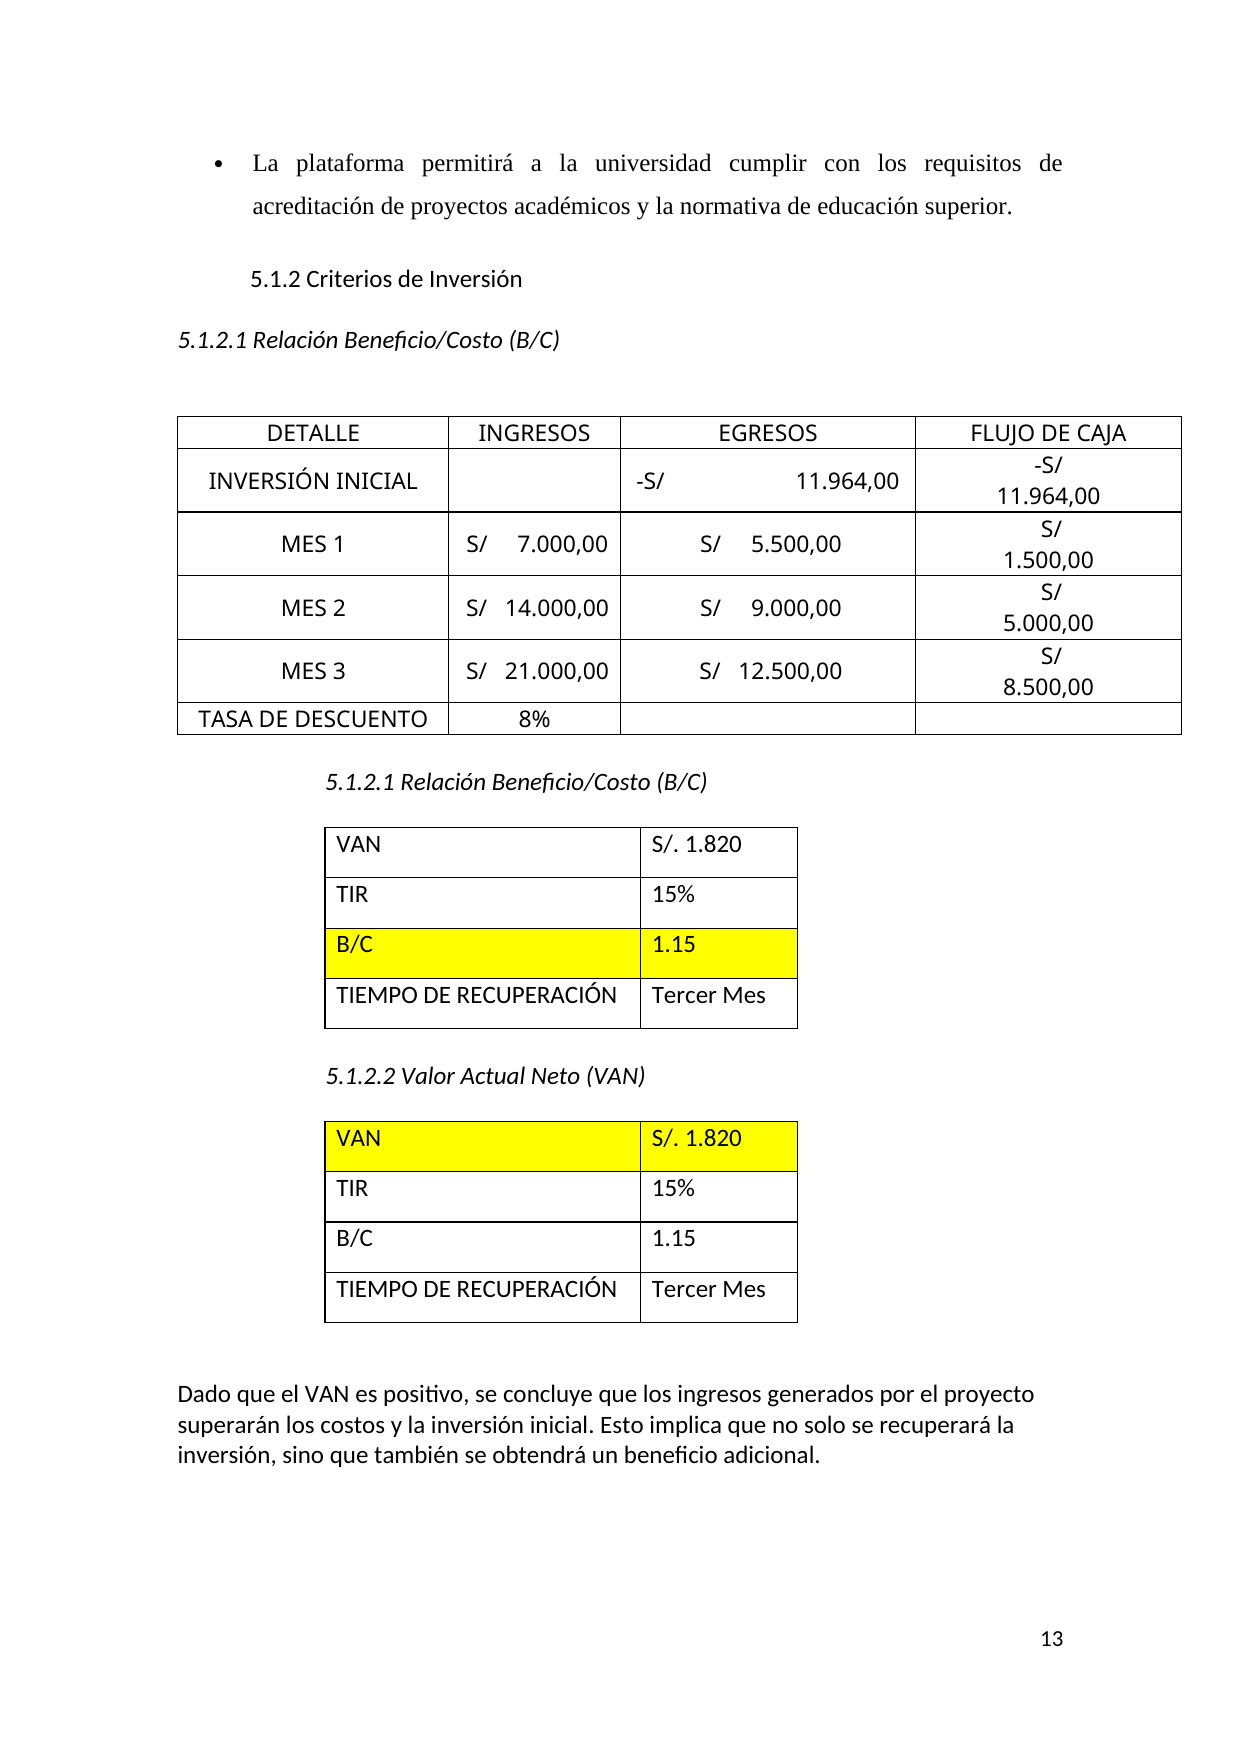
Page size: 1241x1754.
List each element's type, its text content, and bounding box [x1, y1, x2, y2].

text 5.1.2.2 Valor Actual Neto (VAN) [212, 1060, 1063, 1090]
table_cell S/ 1.500,00 [916, 513, 1181, 575]
table_cell -S/ 11.964,00 [621, 449, 915, 511]
text 5.1.2 Criterios de Inversión [250, 263, 1063, 293]
table_cell B/C [326, 1223, 640, 1272]
table_cell [449, 449, 620, 511]
table_cell [621, 703, 915, 734]
table_cell TIR [326, 1172, 640, 1221]
list La plataforma permitirá a la universidad cumplir con los requisitos de acreditación de proyectos académicos y la normativa de educación superior. [215, 148, 1063, 219]
table_cell S/ 5.500,00 [621, 513, 915, 575]
table_cell Tercer Mes [641, 1273, 797, 1322]
table_cell S/ 7.000,00 [449, 513, 620, 575]
table_header INGRESOS [449, 417, 620, 448]
table_cell B/C [326, 929, 640, 978]
table_cell MES 1 [178, 513, 448, 575]
table_cell TASA DE DESCUENTO [178, 703, 448, 734]
table_header VAN [326, 1122, 640, 1171]
table_header EGRESOS [621, 417, 915, 448]
table_cell MES 2 [178, 576, 448, 638]
table_cell 15% [641, 878, 797, 928]
table_cell INVERSIÓN INICIAL [178, 449, 448, 511]
text Dado que el VAN es positivo, se concluye que los ingresos generados por el proyecto superarán los costos y la inversión inicial. Esto implica que no solo se recuperará la inversión, sino que también se obtendrá un beneficio adicional. [177, 1379, 1063, 1470]
table_cell S/ 9.000,00 [621, 576, 915, 638]
table_cell [916, 703, 1181, 734]
table_cell 15% [641, 1172, 797, 1221]
table_cell Tercer Mes [641, 979, 797, 1028]
table_cell TIR [326, 878, 640, 928]
table_header VAN [326, 828, 640, 877]
text 5.1.2.1 Relación Beneficio/Costo (B/C) [177, 324, 1063, 354]
table_cell -S/ 11.964,00 [916, 449, 1181, 511]
text 5.1.2.1 Relación Beneficio/Costo (B/C) [325, 766, 1063, 796]
table_header FLUJO DE CAJA [916, 417, 1181, 448]
table_cell S/ 14.000,00 [449, 576, 620, 638]
table_cell S/ 21.000,00 [449, 640, 620, 702]
table_cell S/ 8.500,00 [916, 640, 1181, 702]
table_cell S/ 12.500,00 [621, 640, 915, 702]
table_cell 1.15 [641, 1223, 797, 1272]
table_cell S/ 5.000,00 [916, 576, 1181, 638]
table_cell TIEMPO DE RECUPERACIÓN [326, 1273, 640, 1322]
table_header S/. 1.820 [641, 828, 797, 877]
table_cell MES 3 [178, 640, 448, 702]
table_header DETALLE [178, 417, 448, 448]
table_header S/. 1.820 [641, 1122, 797, 1171]
table_cell 8% [449, 703, 620, 734]
table_cell TIEMPO DE RECUPERACIÓN [326, 979, 640, 1028]
table_cell 1.15 [641, 929, 797, 978]
